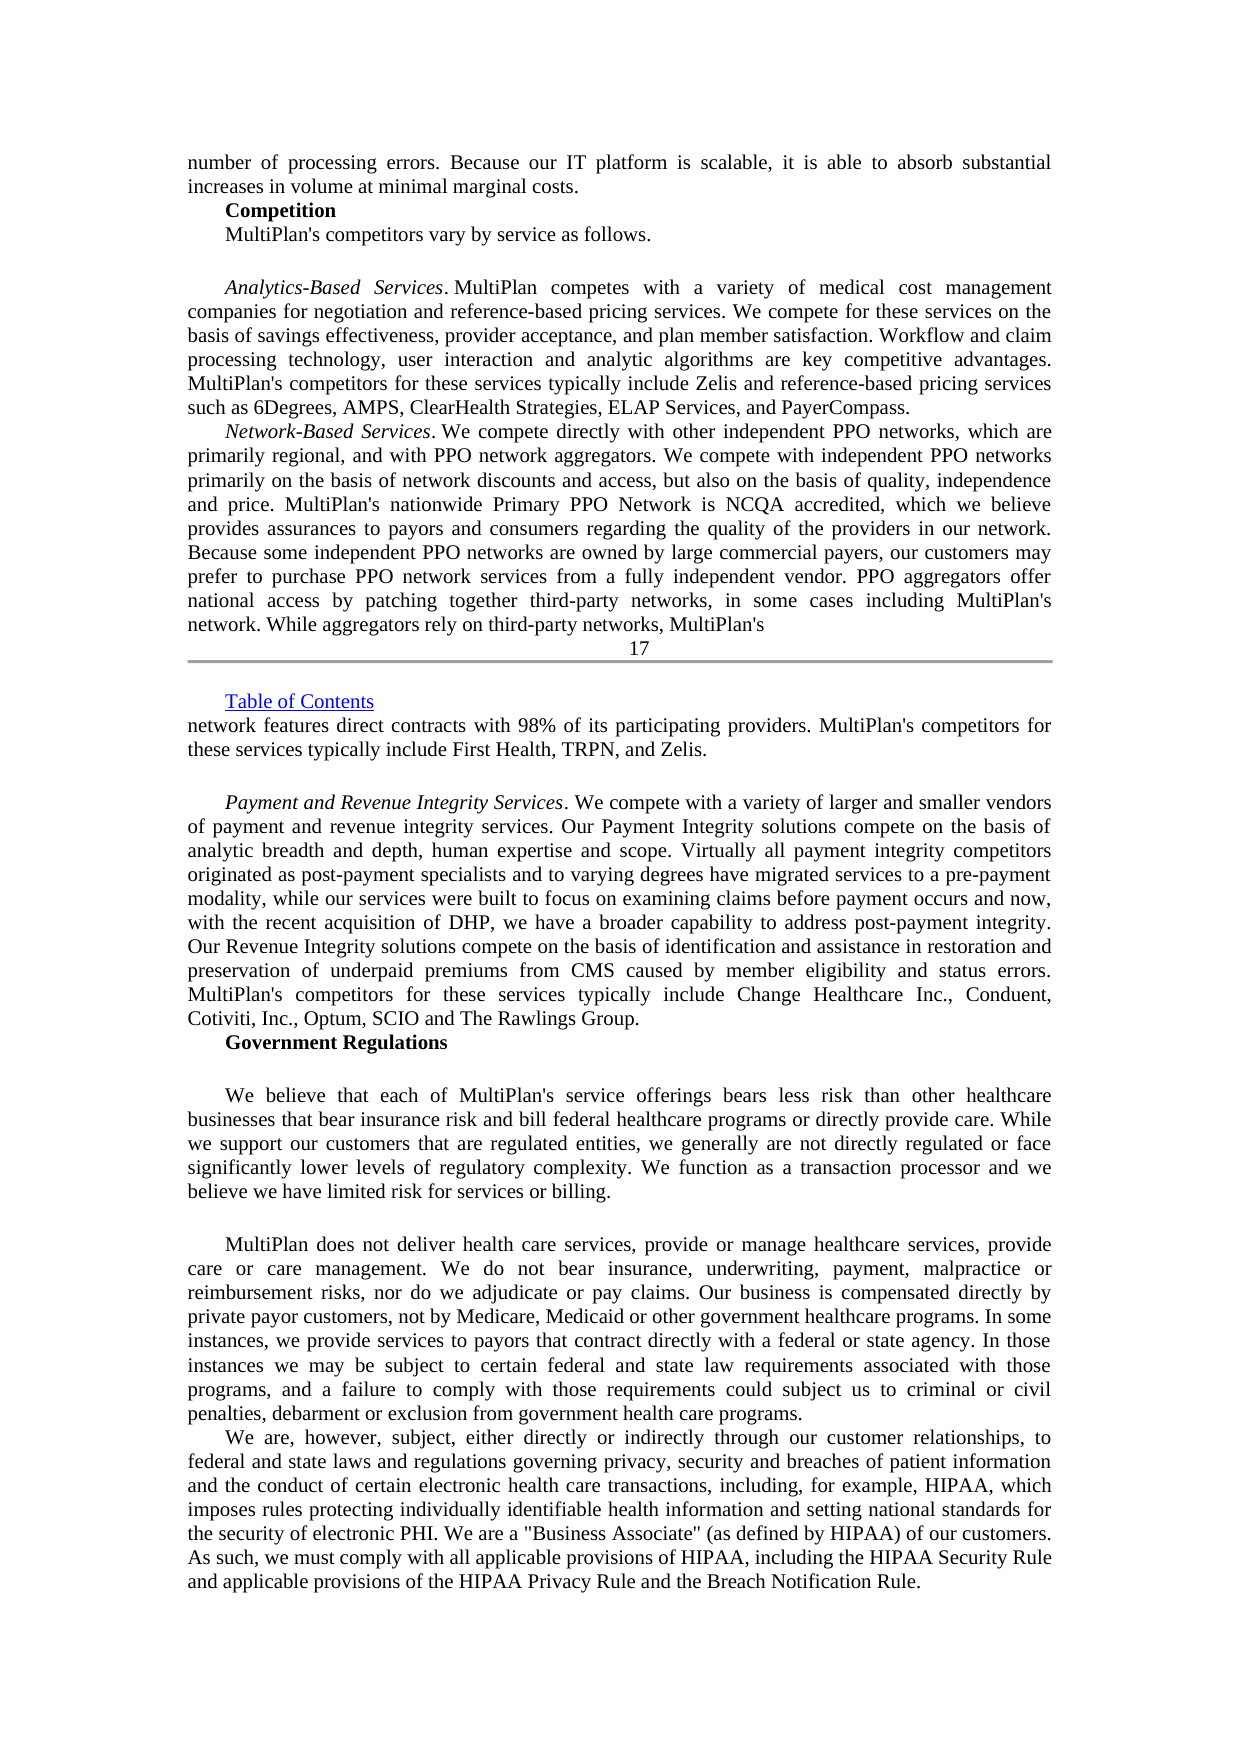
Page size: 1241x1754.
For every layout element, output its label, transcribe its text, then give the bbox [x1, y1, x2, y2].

text 17 [187, 636, 1053, 660]
text Network-Based Services. We compete directly with other independent PPO networks, which are primarily regional, and with PPO network aggregators. We compete with independent PPO networks primarily on the basis of network discounts and access, but also on the basis of quality, independence and price. MultiPlan's nationwide Primary PPO Network is NCQA accredited, which we believe provides assurances to payors and consumers regarding the quality of the providers in our network. Because some independent PPO networks are owned by large commercial payers, our customers may prefer to purchase PPO network services from a fully independent vendor. PPO aggregators offer national access by patching together third-party networks, in some cases including MultiPlan's network. While aggregators rely on third-party networks, MultiPlan's [187, 419, 1053, 636]
text Table of Contents [187, 689, 1053, 713]
text MultiPlan's competitors vary by service as follows. [187, 222, 1053, 246]
text Competition [187, 198, 1053, 222]
text Analytics-Based Services. MultiPlan competes with a variety of medical cost management companies for negotiation and reference-based pricing services. We compete for these services on the basis of savings effectiveness, provider acceptance, and plan member satisfaction. Workflow and claim processing technology, user interaction and analytic algorithms are key competitive advantages. MultiPlan's competitors for these services typically include Zelis and reference-based pricing services such as 6Degrees, AMPS, ClearHealth Strategies, ELAP Services, and PayerCompass. [187, 275, 1053, 419]
text We believe that each of MultiPlan's service offerings bears less risk than other healthcare businesses that bear insurance risk and bill federal healthcare programs or directly provide care. While we support our customers that are regulated entities, we generally are not directly regulated or face significantly lower levels of regulatory complexity. We function as a transaction processor and we believe we have limited risk for services or billing. [187, 1083, 1053, 1203]
text Government Regulations [187, 1030, 1053, 1054]
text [187, 150, 1053, 198]
text MultiPlan does not deliver health care services, provide or manage healthcare services, provide care or care management. We do not bear insurance, underwriting, payment, malpractice or reimbursement risks, nor do we adjudicate or pay claims. Our business is compensated directly by private payor customers, not by Medicare, Medicaid or other government healthcare programs. In some instances, we provide services to payors that contract directly with a federal or state agency. In those instances we may be subject to certain federal and state law requirements associated with those programs, and a failure to comply with those requirements could subject us to criminal or civil penalties, debarment or exclusion from government health care programs. [187, 1232, 1053, 1425]
text network features direct contracts with 98% of its participating providers. MultiPlan's competitors for these services typically include First Health, TRPN, and Zelis. [187, 713, 1053, 761]
text We are, however, subject, either directly or indirectly through our customer relationships, to federal and state laws and regulations governing privacy, security and breaches of patient information and the conduct of certain electronic health care transactions, including, for example, HIPAA, which imposes rules protecting individually identifiable health information and setting national standards for the security of electronic PHI. We are a "Business Associate" (as defined by HIPAA) of our customers. As such, we must comply with all applicable provisions of HIPAA, including the HIPAA Security Rule and applicable provisions of the HIPAA Privacy Rule and the Breach Notification Rule. [187, 1425, 1053, 1593]
text Payment and Revenue Integrity Services. We compete with a variety of larger and smaller vendors of payment and revenue integrity services. Our Payment Integrity solutions compete on the basis of analytic breadth and depth, human expertise and scope. Virtually all payment integrity competitors originated as post-payment specialists and to varying degrees have migrated services to a pre-payment modality, while our services were built to focus on examining claims before payment occurs and now, with the recent acquisition of DHP, we have a broader capability to address post-payment integrity. Our Revenue Integrity solutions compete on the basis of identification and assistance in restoration and preservation of underpaid premiums from CMS caused by member eligibility and status errors. MultiPlan's competitors for these services typically include Change Healthcare Inc., Conduent, Cotiviti, Inc., Optum, SCIO and The Rawlings Group. [187, 790, 1053, 1030]
